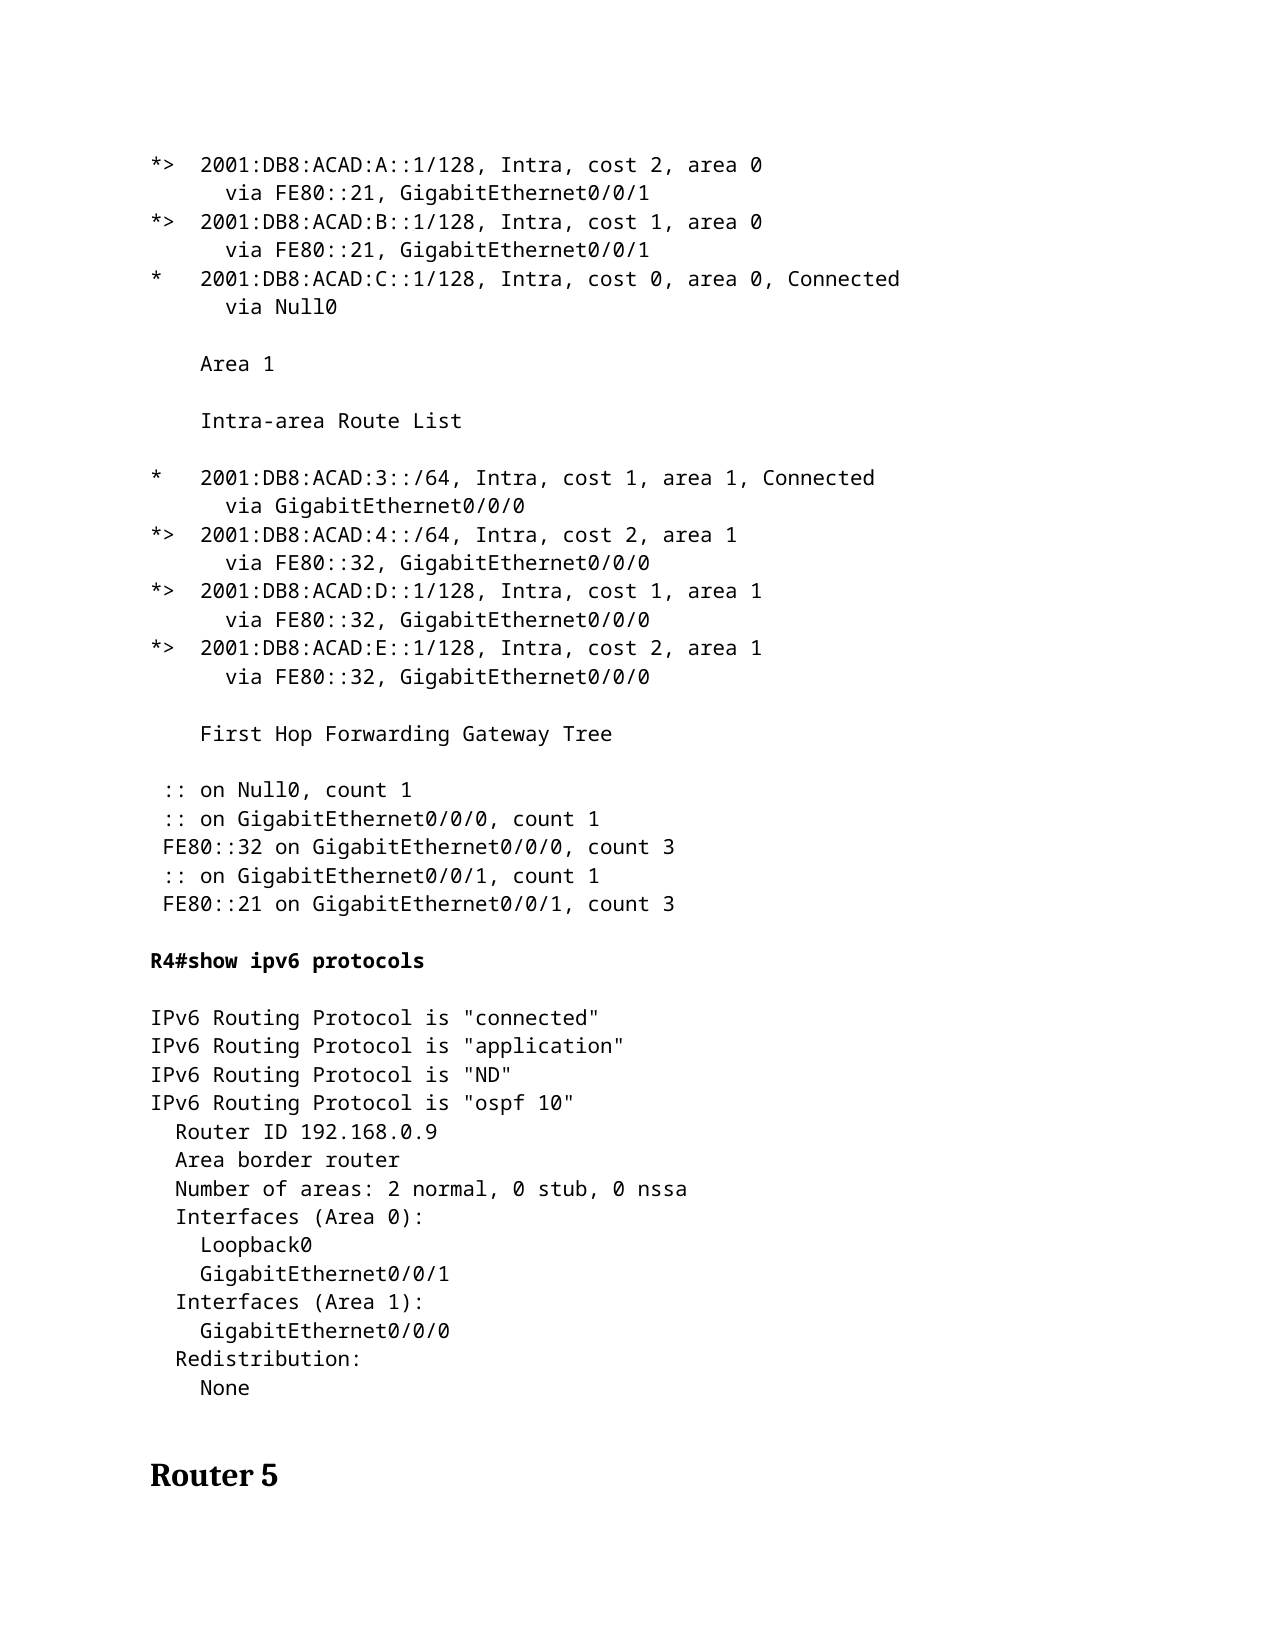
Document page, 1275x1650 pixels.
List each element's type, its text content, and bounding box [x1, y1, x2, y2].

text Interfaces (Area 1): [150, 1287, 1125, 1316]
text *> 2001:DB8:ACAD:E::1/128, Intra, cost 2, area 1 [150, 633, 1125, 662]
text *> 2001:DB8:ACAD:A::1/128, Intra, cost 2, area 0 [150, 150, 1125, 178]
text via FE80::21, GigabitEthernet0/0/1 [150, 178, 1125, 207]
text :: on Null0, count 1 [150, 776, 1125, 804]
text Number of areas: 2 normal, 0 stub, 0 nssa [150, 1174, 1125, 1202]
text :: on GigabitEthernet0/0/0, count 1 [150, 804, 1125, 832]
text Area 1 [150, 349, 1125, 377]
text IPv6 Routing Protocol is "ospf 10" [150, 1088, 1125, 1117]
text Redistribution: [150, 1344, 1125, 1373]
text FE80::32 on GigabitEthernet0/0/0, count 3 [150, 832, 1125, 861]
text IPv6 Routing Protocol is "application" [150, 1032, 1125, 1060]
text *> 2001:DB8:ACAD:B::1/128, Intra, cost 1, area 0 [150, 207, 1125, 235]
text Loopback0 [150, 1231, 1125, 1259]
text *> 2001:DB8:ACAD:D::1/128, Intra, cost 1, area 1 [150, 577, 1125, 605]
text *> 2001:DB8:ACAD:4::/64, Intra, cost 2, area 1 [150, 520, 1125, 548]
text via FE80::32, GigabitEthernet0/0/0 [150, 548, 1125, 577]
text via FE80::32, GigabitEthernet0/0/0 [150, 605, 1125, 633]
text GigabitEthernet0/0/1 [150, 1259, 1125, 1287]
text Router ID 192.168.0.9 [150, 1117, 1125, 1145]
text IPv6 Routing Protocol is "ND" [150, 1060, 1125, 1088]
text Interfaces (Area 0): [150, 1202, 1125, 1231]
text * 2001:DB8:ACAD:C::1/128, Intra, cost 0, area 0, Connected [150, 264, 1125, 292]
text via FE80::21, GigabitEthernet0/0/1 [150, 235, 1125, 264]
text None [150, 1373, 1125, 1401]
text :: on GigabitEthernet0/0/1, count 1 [150, 861, 1125, 889]
text First Hop Forwarding Gateway Tree [150, 719, 1125, 747]
text via GigabitEthernet0/0/0 [150, 491, 1125, 520]
text via FE80::32, GigabitEthernet0/0/0 [150, 662, 1125, 690]
text GigabitEthernet0/0/0 [150, 1316, 1125, 1344]
text Area border router [150, 1145, 1125, 1174]
text FE80::21 on GigabitEthernet0/0/1, count 3 [150, 889, 1125, 918]
text Intra-area Route List [150, 406, 1125, 434]
text R4#show ipv6 protocols [150, 946, 1125, 975]
text * 2001:DB8:ACAD:3::/64, Intra, cost 1, area 1, Connected [150, 463, 1125, 491]
text Router 5 [150, 1456, 1125, 1494]
text IPv6 Routing Protocol is "connected" [150, 1003, 1125, 1032]
text via Null0 [150, 292, 1125, 321]
